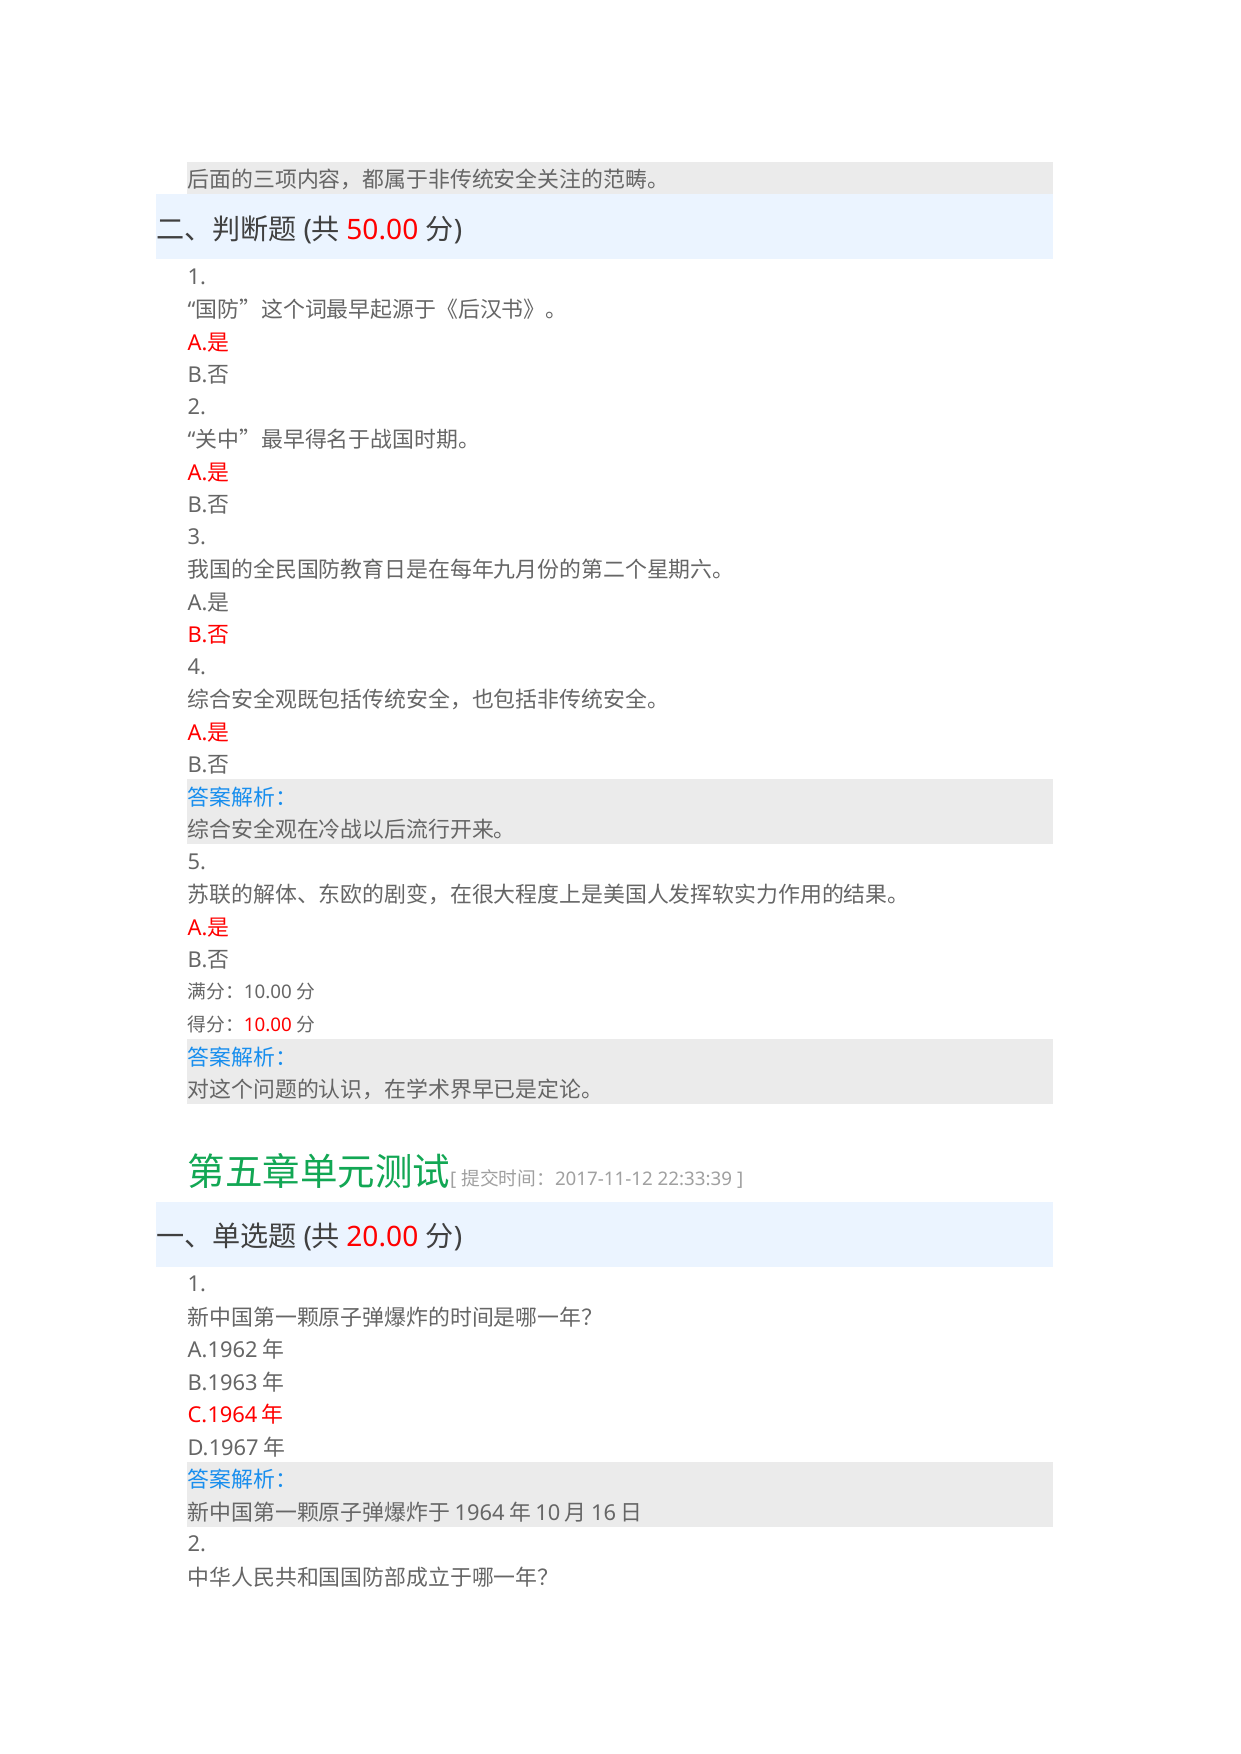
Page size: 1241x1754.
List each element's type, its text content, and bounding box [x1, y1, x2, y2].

text 5. [187, 844, 1053, 877]
text B.否 [187, 747, 1053, 779]
subtitle 二、判断题 (共 50.00 分) [156, 194, 1053, 259]
text B.否 [187, 942, 1053, 974]
text B.否 [187, 487, 1053, 519]
text A.是 [187, 714, 1053, 747]
text 3. [187, 519, 1053, 552]
text A.是 [187, 454, 1053, 487]
text 新中国第一颗原子弹爆炸的时间是哪一年？ [187, 1299, 1053, 1332]
text D.1967年 [187, 1429, 1053, 1462]
text 苏联的解体、东欧的剧变，在很大程度上是美国人发挥软实力作用的结果。 [187, 877, 1053, 909]
text B.1963年 [187, 1364, 1053, 1397]
text 1. [187, 1267, 1053, 1299]
text A.是 [187, 584, 1053, 617]
text C.1964年 [187, 1397, 1053, 1429]
text 4. [187, 649, 1053, 682]
text 满分：10.00 分 [187, 974, 1053, 1007]
text “国防”这个词最早起源于《后汉书》。 [187, 292, 1053, 324]
text 答案解析： [187, 1039, 1053, 1072]
text 对这个问题的认识，在学术界早已是定论。 [187, 1072, 1053, 1104]
text 综合安全观在冷战以后流行开来。 [187, 812, 1053, 844]
text 答案解析： [187, 1462, 1053, 1494]
text 中华人民共和国国防部成立于哪一年？ [187, 1559, 1053, 1592]
text 新中国第一颗原子弹爆炸于1964年10月16日 [187, 1494, 1053, 1527]
text 答案解析： [187, 779, 1053, 812]
text A.是 [187, 909, 1053, 942]
text 综合安全观既包括传统安全，也包括非传统安全。 [187, 682, 1053, 714]
text B.否 [187, 617, 1053, 649]
text 2. [187, 1527, 1053, 1559]
text A.是 [187, 324, 1053, 357]
subtitle 一、单选题 (共 20.00 分) [156, 1202, 1053, 1267]
text “关中”最早得名于战国时期。 [187, 422, 1053, 454]
text 得分：10.00 分 [187, 1007, 1053, 1039]
text 我国的全民国防教育日是在每年九月份的第二个星期六。 [187, 552, 1053, 584]
text 后面的三项内容，都属于非传统安全关注的范畴。 [187, 162, 1053, 194]
text 2. [187, 389, 1053, 422]
text A.1962年 [187, 1332, 1053, 1364]
text 第五章单元测试[ 提交时间：2017-11-12 22:33:39 ] [187, 1137, 1053, 1202]
text 1. [187, 259, 1053, 292]
text B.否 [187, 357, 1053, 389]
